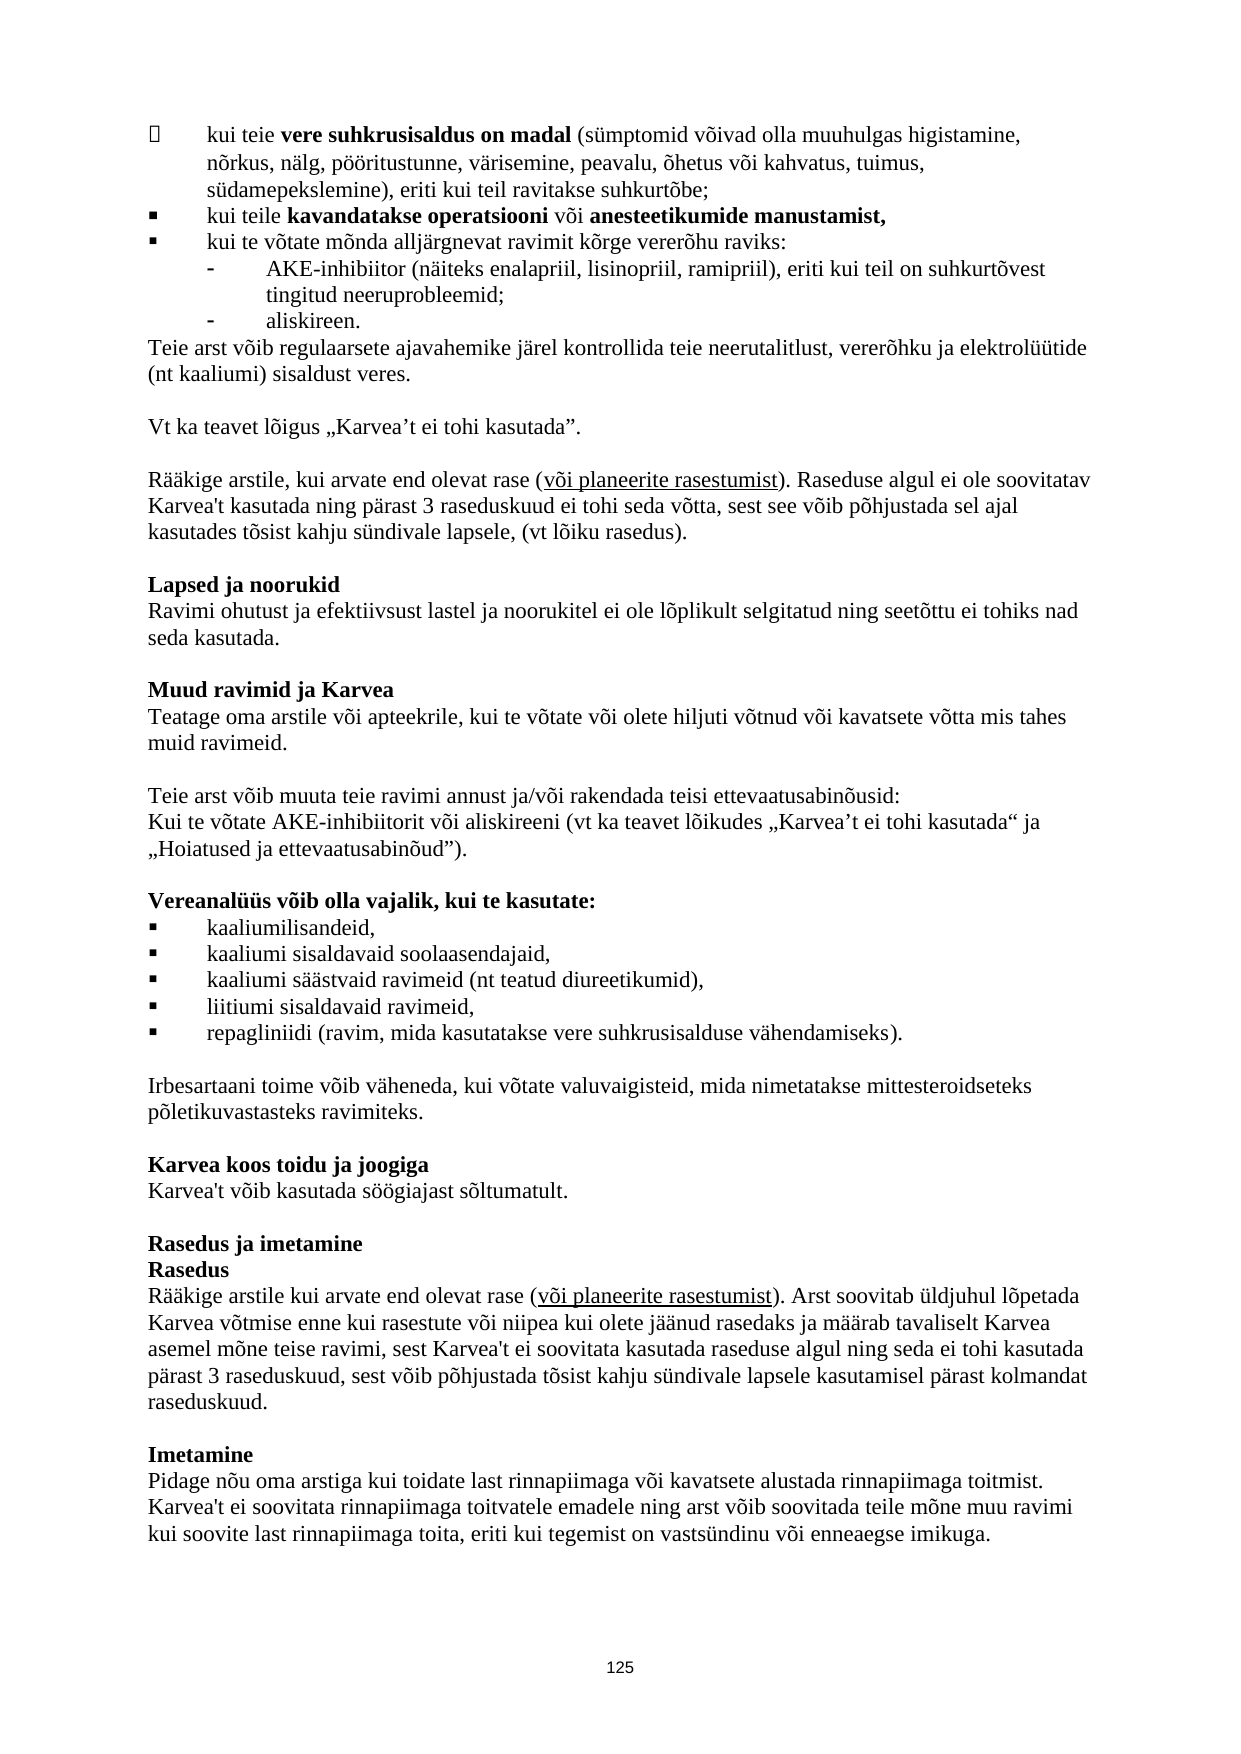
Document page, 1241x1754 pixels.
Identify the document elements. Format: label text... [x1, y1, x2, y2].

subtitle Rasedus ja imetamine [148, 1230, 1093, 1256]
text Rääkige arstile, kui arvate end olevat rase (või planeerite rasestumist). Raseduse algul ei ole soovitatav Karvea't kasutada ning pärast 3 raseduskuud ei tohi seda võtta, sest see võib põhjustada sel ajal kasutades tõsist kahju sündivale lapsele, (vt lõiku rasedus). [148, 466, 1093, 545]
list AKE-inhibiitor (näiteks enalapriil, lisinopriil, ramipriil), eriti kui teil on suhkurtõvest tingitud neeruprobleemid; [207, 255, 1093, 307]
text Teie arst võib regulaarsete ajavahemike järel kontrollida teie neerutalitlust, vererõhku ja elektrolüütide [148, 334, 1093, 360]
list kaaliumi säästvaid ravimeid (nt teatud diureetikumid), [148, 966, 1093, 993]
text Rääkige arstile kui arvate end olevat rase (või planeerite rasestumist). Arst soovitab üldjuhul lõpetada Karvea võtmise enne kui rasestute või niipea kui olete jäänud rasedaks ja määrab tavaliselt Karvea asemel mõne teise ravimi, sest Karvea't ei soovitata kasutada raseduse algul ning seda ei tohi kasutada pärast 3 raseduskuud, sest võib põhjustada tõsist kahju sündivale lapsele kasutamisel pärast kolmandat raseduskuud. [148, 1283, 1093, 1414]
list aliskireen. [207, 307, 1093, 334]
subtitle Vereanalüüs võib olla vajalik, kui te kasutate: [148, 887, 1093, 914]
text Muud ravimid ja Karvea [148, 676, 1093, 703]
subtitle Imetamine [148, 1441, 1093, 1467]
list kui teile kavandatakse operatsiooni või anesteetikumide manustamist, [148, 202, 1093, 228]
text Ravimi ohutust ja efektiivsust lastel ja noorukitel ei ole lõplikult selgitatud ning seetõttu ei tohiks nad seda kasutada. [148, 597, 1093, 650]
text Lapsed ja noorukid [148, 571, 1093, 597]
text  kui teie vere suhkrusisaldus on madal (sümptomid võivad olla muuhulgas higistamine, nõrkus, nälg, pööritustunne, värisemine, peavalu, õhetus või kahvatus, tuimus, südamepekslemine), eriti kui teil ravitakse suhkurtõbe; [148, 118, 1093, 202]
list repagliniidi (ravim, mida kasutatakse vere suhkrusisalduse vähendamiseks). [148, 1019, 1093, 1045]
list kaaliumi sisaldavaid soolaasendajaid, [148, 940, 1093, 966]
text Irbesartaani toime võib väheneda, kui võtate valuvaigisteid, mida nimetatakse mittesteroidseteks põletikuvastasteks ravimiteks. [148, 1072, 1093, 1124]
list kui te võtate mõnda alljärgnevat ravimit kõrge vererõhu raviks: [148, 228, 1093, 255]
text Teie arst võib muuta teie ravimi annust ja/või rakendada teisi ettevaatusabinõusid: [148, 782, 1093, 808]
text Teatage oma arstile või apteekrile, kui te võtate või olete hiljuti võtnud või kavatsete võtta mis tahes muid ravimeid. [148, 703, 1093, 756]
text Pidage nõu oma arstiga kui toidate last rinnapiimaga või kavatsete alustada rinnapiimaga toitmist. Karvea't ei soovitata rinnapiimaga toitvatele emadele ning arst võib soovitada teile mõne muu ravimi kui soovite last rinnapiimaga toita, eriti kui tegemist on vastsündinu või enneaegse imikuga. [148, 1467, 1093, 1546]
subtitle Karvea koos toidu ja joogiga [148, 1151, 1093, 1177]
text Vt ka teavet lõigus „Karvea’t ei tohi kasutada”. [148, 413, 1093, 439]
subtitle Rasedus [148, 1256, 1093, 1283]
text (nt kaaliumi) sisaldust veres. [148, 360, 1093, 387]
list kaaliumilisandeid, [148, 914, 1093, 940]
text Karvea't võib kasutada söögiajast sõltumatult. [148, 1177, 1093, 1203]
list liitiumi sisaldavaid ravimeid, [148, 993, 1093, 1019]
text Kui te võtate AKE-inhibiitorit või aliskireeni (vt ka teavet lõikudes „Karvea’t ei tohi kasutada“ ja „Hoiatused ja ettevaatusabinõud”). [148, 808, 1093, 861]
